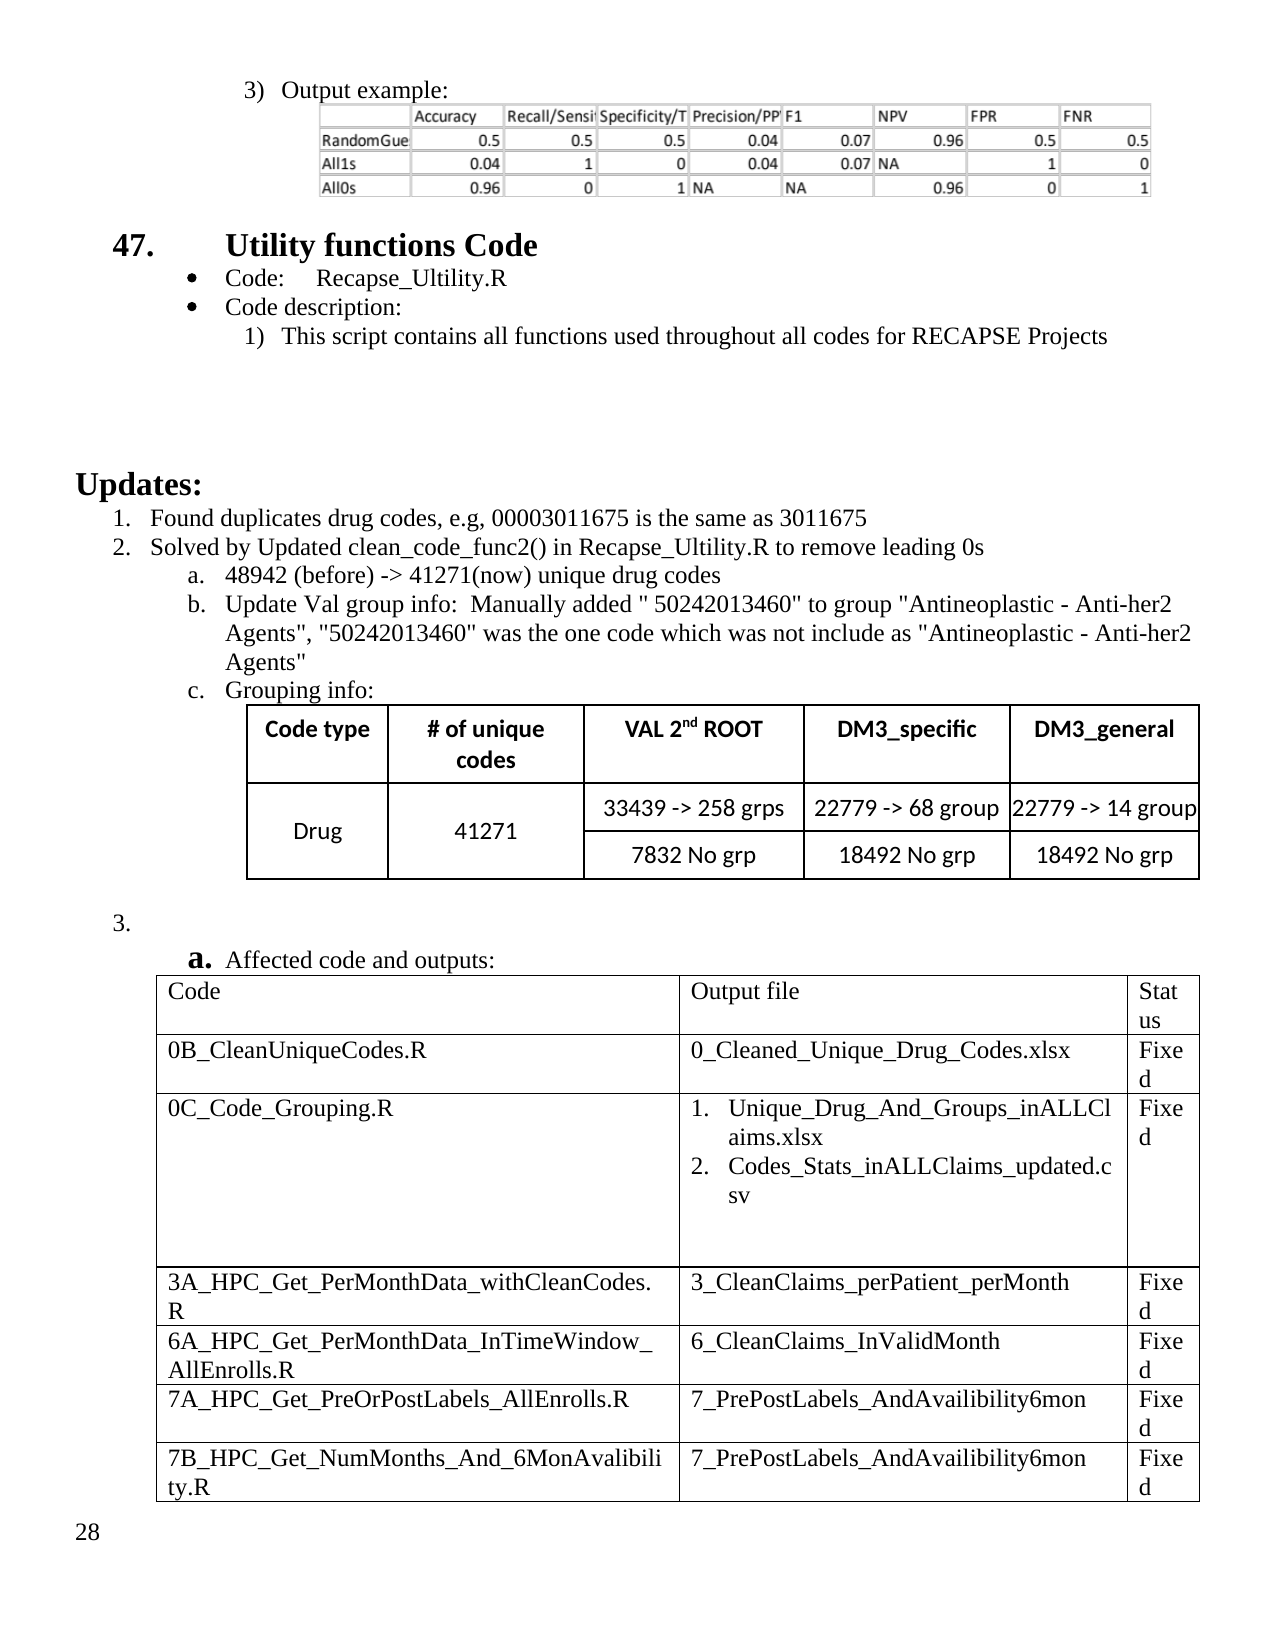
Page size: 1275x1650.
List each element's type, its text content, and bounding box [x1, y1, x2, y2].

table_header VAL 2nd ROOT [585, 706, 803, 782]
list Affected code and outputs: [187, 937, 1200, 975]
table_cell 41271 [389, 784, 583, 877]
table_header Output file [680, 976, 1127, 1034]
table_cell Fixed [1128, 1443, 1199, 1501]
table_cell 22779 -> 68 group [805, 784, 1009, 830]
list 48942 (before) -> 41271(now) unique drug codes [187, 560, 1200, 589]
table_header DM3_specific [805, 706, 1009, 782]
table_cell 0_Cleaned_Unique_Drug_Codes.xlsx [680, 1035, 1127, 1092]
list This script contains all functions used throughout all codes for RECAPSE Projects [244, 321, 1200, 349]
table_cell Fixed [1128, 1268, 1199, 1325]
table_cell 3A_HPC_Get_PerMonthData_withCleanCodes.R [157, 1268, 679, 1325]
table_cell 33439 -> 258 grps [585, 784, 803, 830]
table_cell Fixed [1128, 1385, 1199, 1442]
table_cell Fixed [1128, 1326, 1199, 1383]
table_header # of unique codes [389, 706, 583, 782]
table_cell 7_PrePostLabels_AndAvailibility6mon [680, 1385, 1127, 1442]
table_cell 7_PrePostLabels_AndAvailibility6mon [680, 1443, 1127, 1501]
table_cell 0C_Code_Grouping.R [157, 1094, 679, 1266]
table_cell Fixed [1128, 1094, 1199, 1266]
table_cell 22779 -> 14 group [1011, 784, 1198, 830]
list Code: Recapse_Ultility.R [187, 263, 1200, 292]
list Update Val group info: Manually added " 50242013460" to group "Antineoplastic - Anti-her2 Agents", "50242013460" was the one code which was not include as "Antineoplastic - Anti-her2 Agents" [306, 589, 1200, 675]
table_header Code type [248, 706, 387, 782]
table_cell 0B_CleanUniqueCodes.R [157, 1035, 679, 1092]
table_cell Drug [248, 784, 387, 877]
table_cell Fixed [1128, 1035, 1199, 1092]
list Utility functions Code [112, 225, 1200, 263]
list Solved by Updated clean_code_func2() in Recapse_Ultility.R to remove leading 0s [112, 532, 1200, 560]
list Grouping info: [187, 675, 1200, 704]
table_cell 7A_HPC_Get_PreOrPostLabels_AllEnrolls.R [157, 1385, 679, 1442]
list Code description: [187, 292, 1200, 321]
table_header Status [1128, 976, 1199, 1034]
table_header Code [157, 976, 679, 1034]
table_cell 6_CleanClaims_InValidMonth [680, 1326, 1127, 1383]
table_cell 3_CleanClaims_perPatient_perMonth [680, 1268, 1127, 1325]
table_cell 18492 No grp [1011, 832, 1198, 877]
table_cell 6A_HPC_Get_PerMonthData_InTimeWindow_AllEnrolls.R [157, 1326, 679, 1383]
list Output example: [244, 75, 1200, 104]
table_cell 18492 No grp [805, 832, 1009, 877]
table_header DM3_general [1011, 706, 1198, 782]
text Updates: [75, 464, 1200, 503]
list Update Val group info: Manually added " 50242013460" to group "Antineoplastic - Anti-her2 Agents", "50242013460" was the one code which was not include as "Antineoplastic - Anti-her2 Agents" [187, 589, 470, 675]
table_cell Unique_Drug_And_Groups_inALLClaims.xlsx Codes_Stats_inALLClaims_updated.csv [680, 1094, 1127, 1266]
table_cell 7832 No grp [585, 832, 803, 877]
table_cell 7B_HPC_Get_NumMonths_And_6MonAvalibility.R [157, 1443, 679, 1501]
list Found duplicates drug codes, e.g, 00003011675 is the same as 3011675 [112, 503, 1200, 532]
